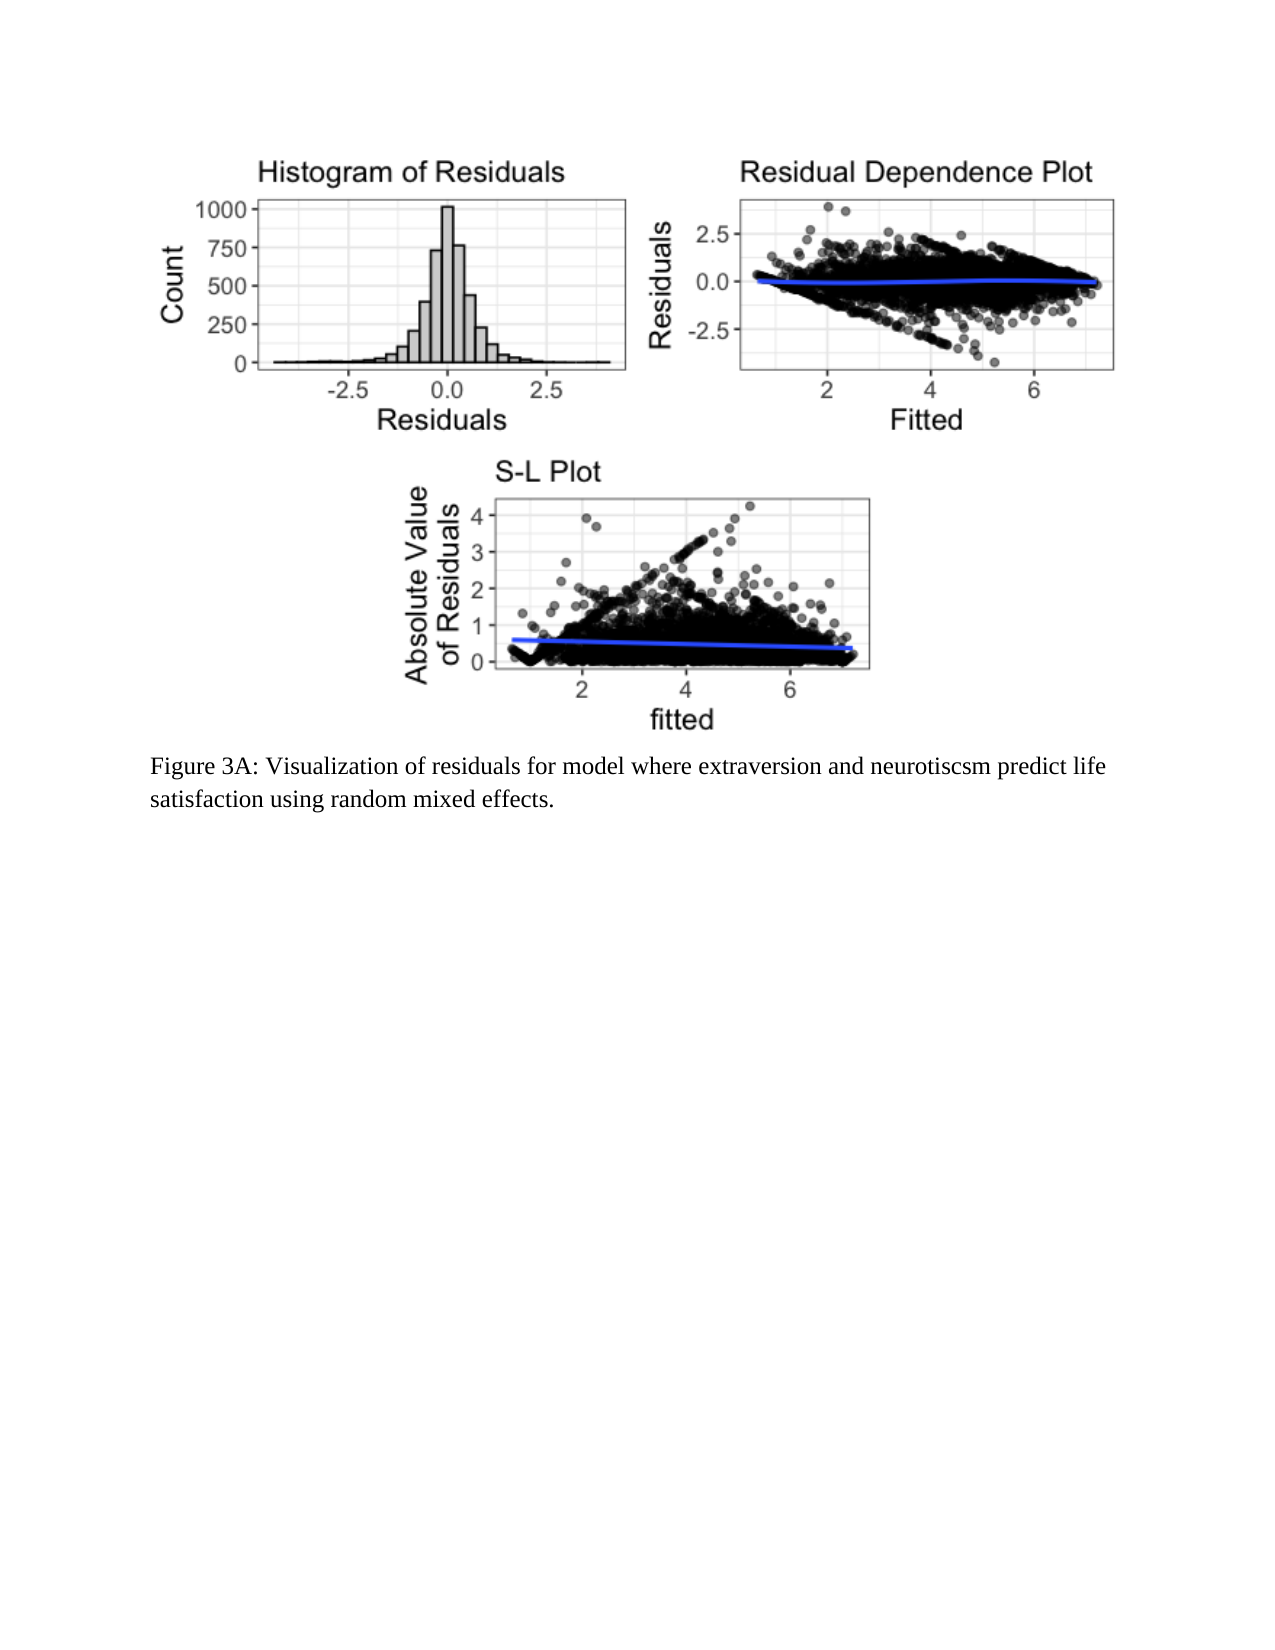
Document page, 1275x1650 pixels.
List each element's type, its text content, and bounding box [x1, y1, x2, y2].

text Figure 3A: Visualization of residuals for model where extraversion and neurotiscsm predict life satisfaction using random mixed effects. [150, 747, 1125, 813]
picture [150, 150, 1125, 747]
